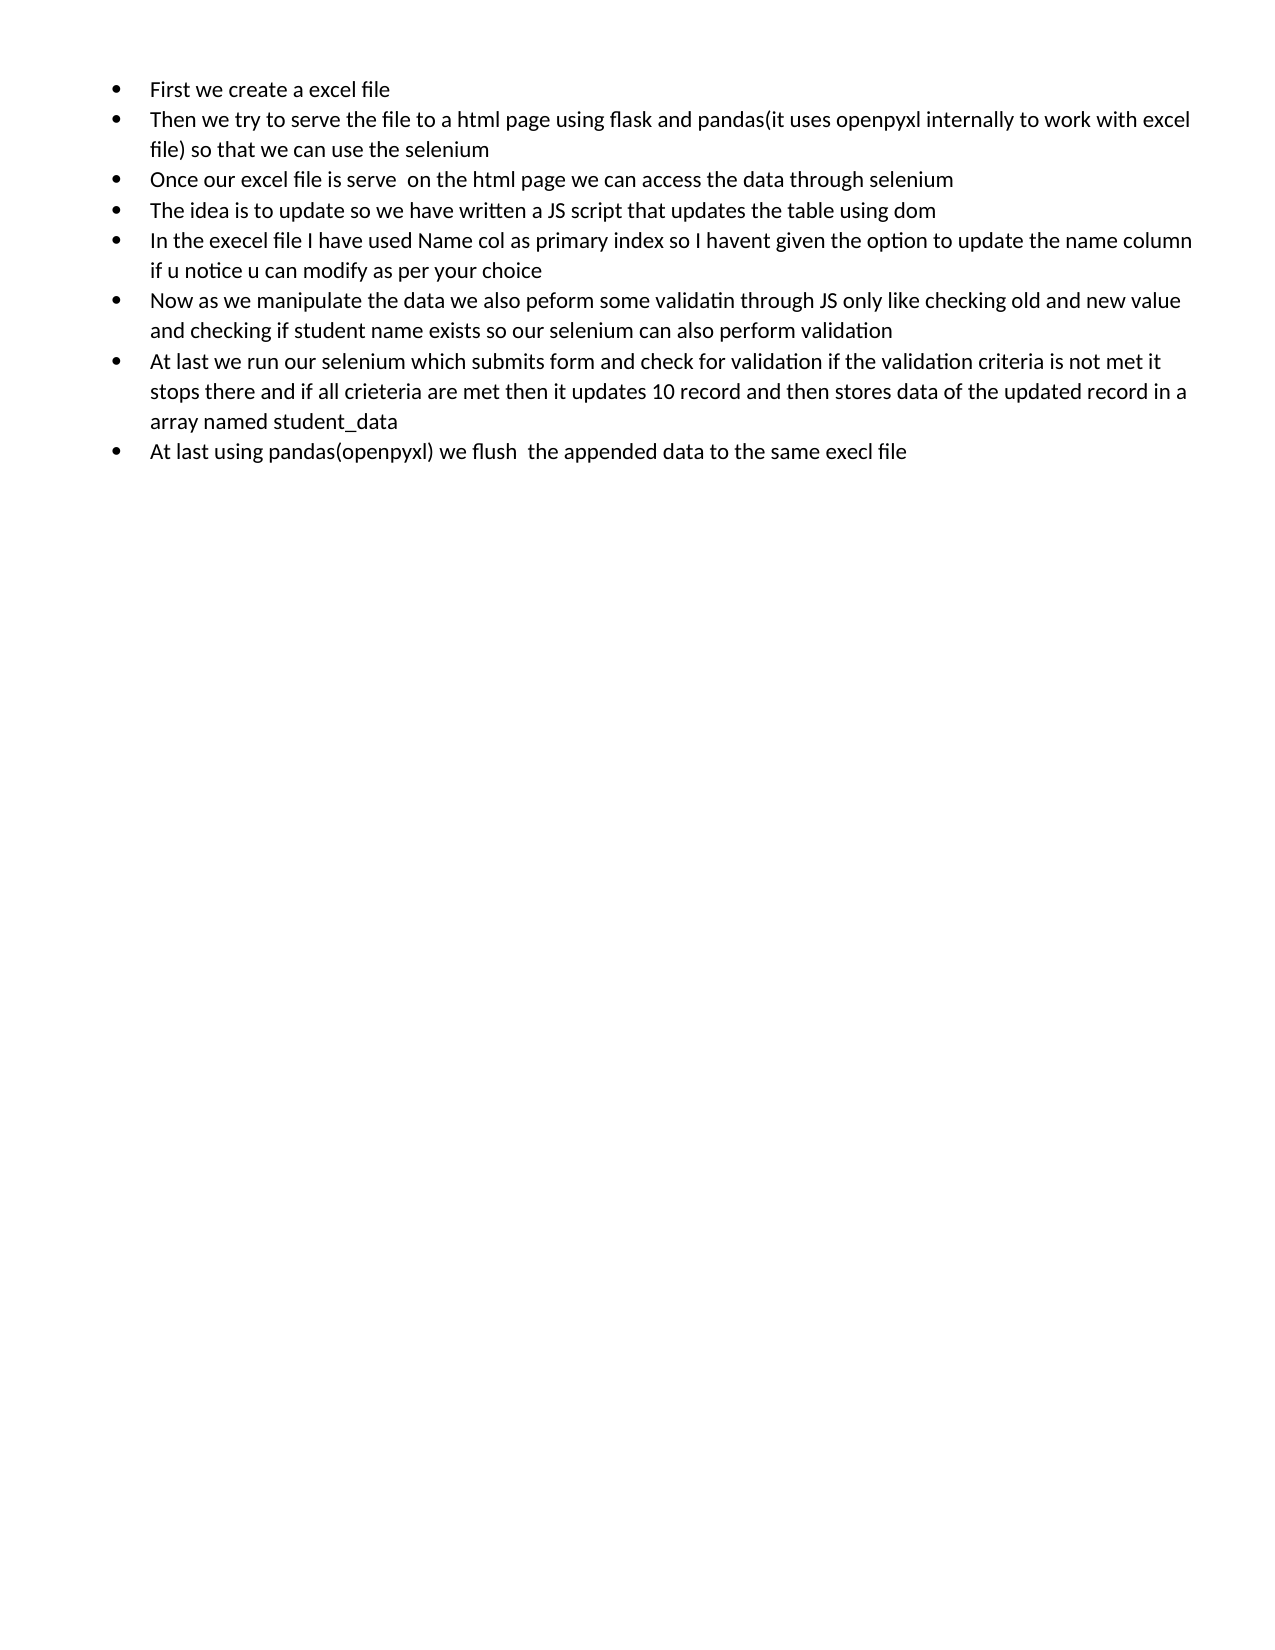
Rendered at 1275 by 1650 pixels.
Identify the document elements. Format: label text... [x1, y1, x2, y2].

list The idea is to update so we have written a JS script that updates the table using dom [112, 196, 1200, 224]
list In the execel file I have used Name col as primary index so I havent given the option to update the name column if u notice u can modify as per your choice [112, 226, 1200, 284]
list At last we run our selenium which submits form and check for validation if the validation criteria is not met it stops there and if all crieteria are met then it updates 10 record and then stores data of the updated record in a array named student_data [112, 347, 1200, 435]
list At last using pandas(openpyxl) we flush the appended data to the same execl file [112, 437, 1200, 466]
list First we create a excel file [112, 75, 1200, 103]
list Once our excel file is serve on the html page we can access the data through selenium [112, 166, 1200, 194]
list Then we try to serve the file to a html page using flask and pandas(it uses openpyxl internally to work with excel file) so that we can use the selenium [112, 105, 1200, 163]
list Now as we manipulate the data we also peform some validatin through JS only like checking old and new value and checking if student name exists so our selenium can also perform validation [112, 286, 1200, 345]
